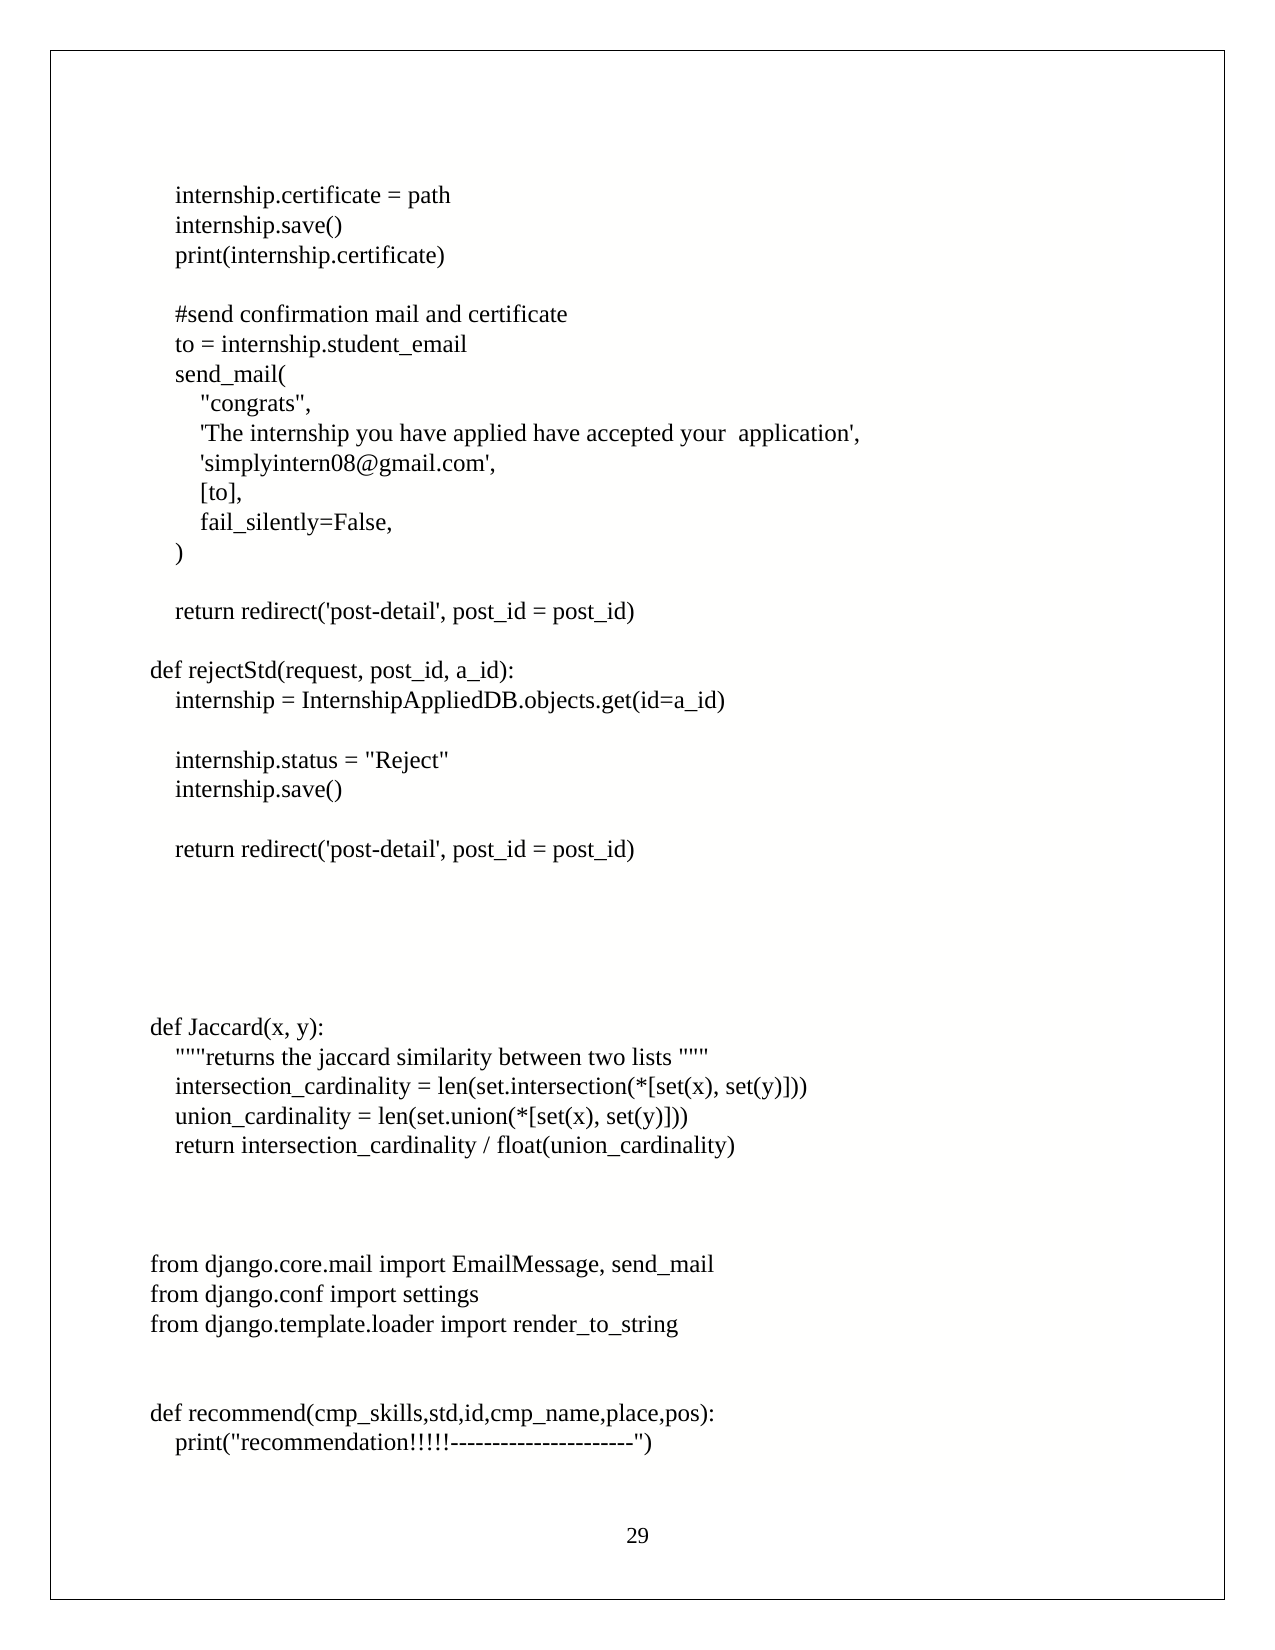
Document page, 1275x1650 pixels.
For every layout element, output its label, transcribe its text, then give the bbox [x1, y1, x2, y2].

text def Jaccard(x, y): [150, 1011, 1125, 1041]
text internship.save() [150, 773, 1125, 803]
text send_mail( [150, 358, 1125, 387]
text print("recommendation!!!!!----------------------") [150, 1427, 1125, 1456]
text return redirect('post-detail', post_id = post_id) [150, 833, 1125, 862]
text """returns the jaccard similarity between two lists """ [150, 1041, 1125, 1070]
text intersection_cardinality = len(set.intersection(*[set(x), set(y)])) [150, 1070, 1125, 1100]
text print(internship.certificate) [150, 239, 1125, 269]
text 'simplyintern08@gmail.com', [150, 447, 1125, 477]
text "congrats", [150, 387, 1125, 417]
text return intersection_cardinality / float(union_cardinality) [150, 1130, 1125, 1159]
text def rejectStd(request, post_id, a_id): [150, 655, 1125, 684]
text from django.template.loader import render_to_string [150, 1308, 1125, 1337]
text to = internship.student_email [150, 328, 1125, 358]
text internship.certificate = path [150, 180, 1125, 209]
text union_cardinality = len(set.union(*[set(x), set(y)])) [150, 1100, 1125, 1130]
text from django.conf import settings [150, 1278, 1125, 1308]
text from django.core.mail import EmailMessage, send_mail [150, 1248, 1125, 1278]
text #send confirmation mail and certificate [150, 298, 1125, 328]
text internship.save() [150, 209, 1125, 239]
text internship.status = "Reject" [150, 744, 1125, 773]
text internship = InternshipAppliedDB.objects.get(id=a_id) [150, 684, 1125, 714]
text ) [150, 536, 1125, 566]
text [to], [150, 477, 1125, 506]
text fail_silently=False, [150, 506, 1125, 536]
text def recommend(cmp_skills,std,id,cmp_name,place,pos): [150, 1397, 1125, 1427]
text return redirect('post-detail', post_id = post_id) [150, 595, 1125, 625]
text 'The internship you have applied have accepted your application', [150, 417, 1125, 447]
